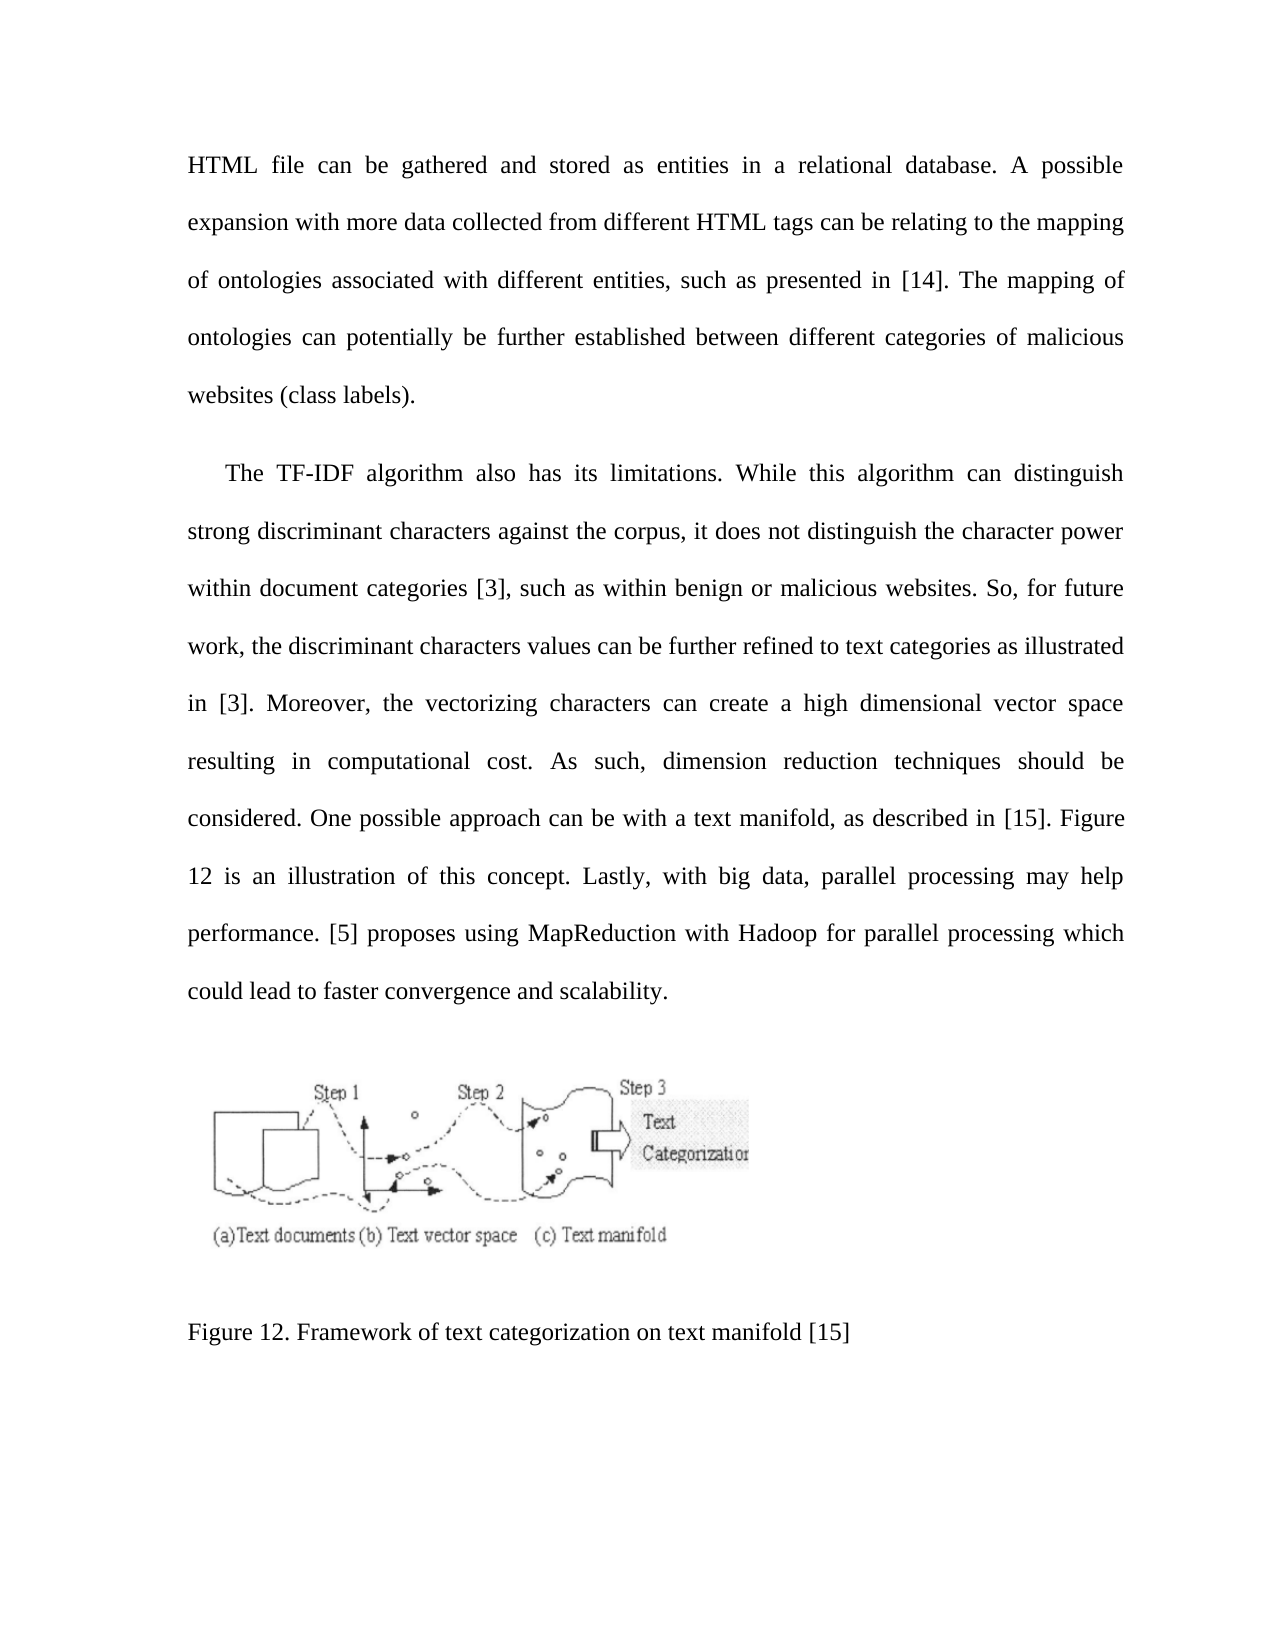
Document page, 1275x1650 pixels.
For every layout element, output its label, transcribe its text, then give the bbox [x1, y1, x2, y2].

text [187, 150, 1125, 409]
text The TF-IDF algorithm also has its limitations. While this algorithm can distinguish strong discriminant characters against the corpus, it does not distinguish the character power within document categories [3], such as within benign or malicious websites. So, for future work, the discriminant characters values can be further refined to text categories as illustrated in [3]. Moreover, the vectorizing characters can create a high dimensional vector space resulting in computational cost. As such, dimension reduction techniques should be considered. One possible approach can be with a text manifold, as described in [15]. Figure 12 is an illustration of this concept. Lastly, with big data, parallel processing may help performance. [5] proposes using MapReduction with Hadoop for parallel processing which could lead to faster convergence and scalability. [187, 458, 1125, 1004]
picture [187, 1054, 768, 1266]
text Figure 12. Framework of text categorization on text manifold [15] [187, 1317, 1125, 1345]
